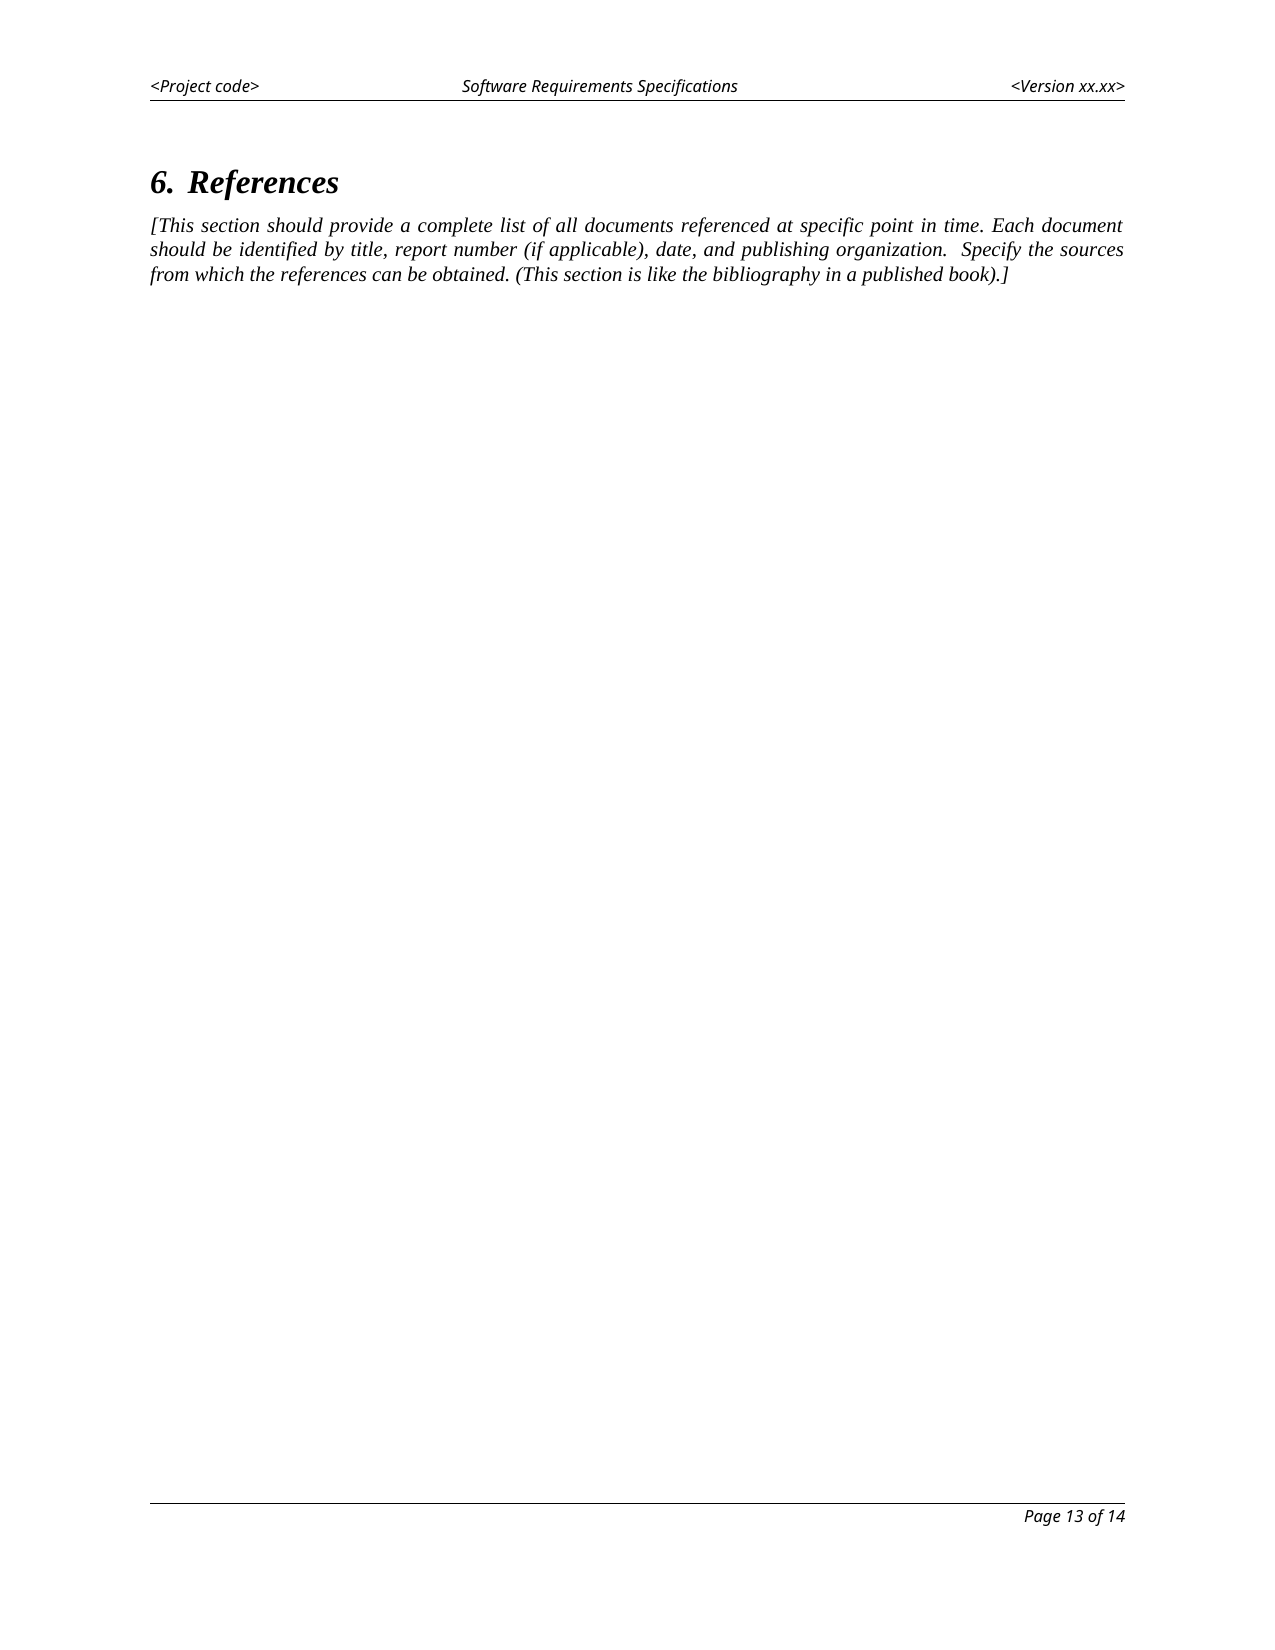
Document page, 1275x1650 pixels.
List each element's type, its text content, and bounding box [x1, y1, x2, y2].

text [This section should provide a complete list of all documents referenced at specific point in time. Each document should be identified by title, report number (if applicable), date, and publishing organization. Specify the sources from which the references can be obtained. (This section is like the bibliography in a published book).] [150, 213, 1125, 286]
list References [150, 162, 1125, 201]
